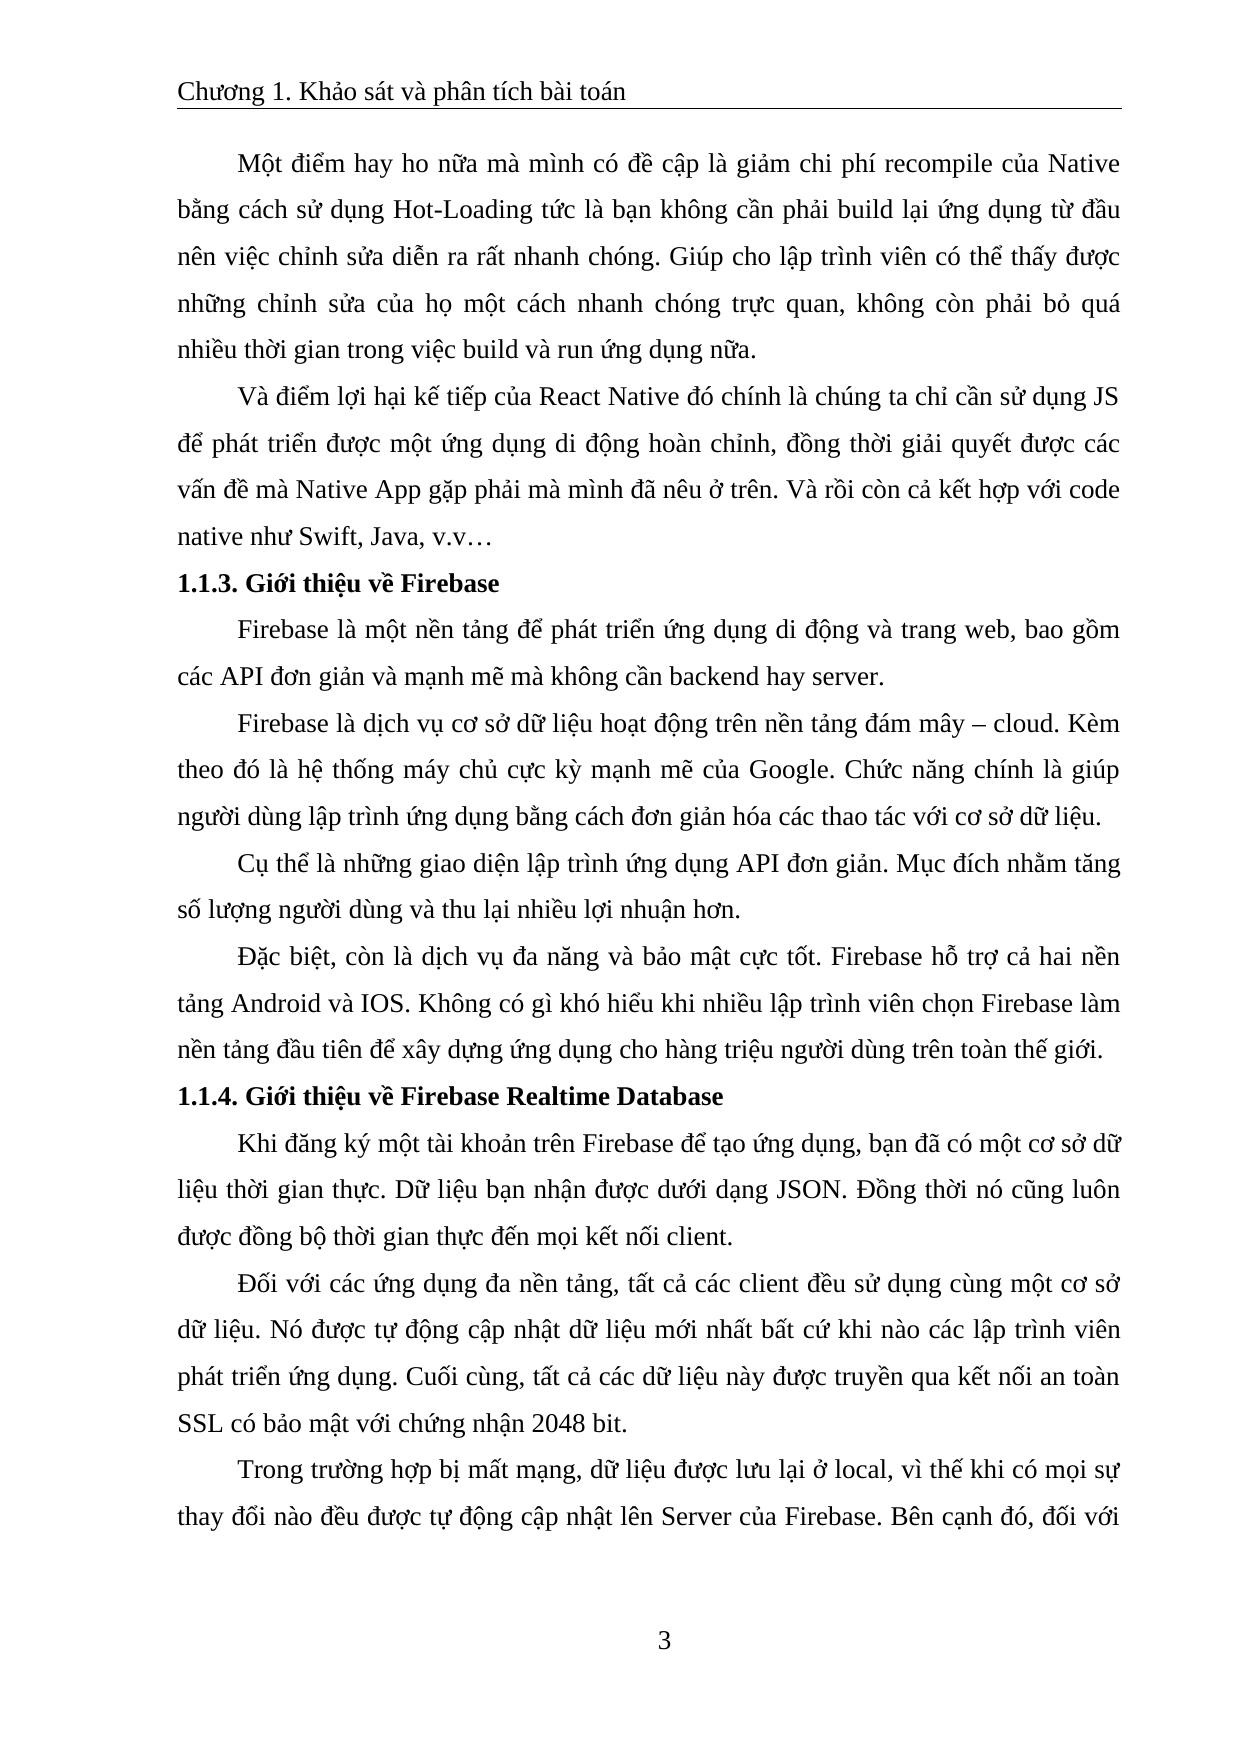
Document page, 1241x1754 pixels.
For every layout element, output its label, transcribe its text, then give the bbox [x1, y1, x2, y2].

text Giới thiệu về Firebase [177, 567, 1122, 598]
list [177, 1454, 1122, 1531]
list Đặc biệt, còn là dịch vụ đa năng và bảo mật cực tốt. Firebase hỗ trợ cả hai nền tảng Android và IOS. Không có gì khó hiểu khi nhiều lập trình viên chọn Firebase làm nền tảng đầu tiên để xây dựng ứng dụng cho hàng triệu người dùng trên toàn thế giới. [177, 940, 1122, 1065]
text Giới thiệu về Firebase Realtime Database [177, 1080, 1122, 1111]
list Cụ thể là những giao diện lập trình ứng dụng API đơn giản. Mục đích nhằm tăng số lượng người dùng và thu lại nhiều lợi nhuận hơn. [177, 847, 1122, 925]
list Một điểm hay ho nữa mà mình có đề cập là giảm chi phí recompile của Native bằng cách sử dụng Hot-Loading tức là bạn không cần phải build lại ứng dụng từ đầu nên việc chỉnh sửa diễn ra rất nhanh chóng. Giúp cho lập trình viên có thể thấy được những chỉnh sửa của họ một cách nhanh chóng trực quan, không còn phải bỏ quá nhiều thời gian trong việc build và run ứng dụng nữa. [177, 147, 1122, 365]
list Đối với các ứng dụng đa nền tảng, tất cả các client đều sử dụng cùng một cơ sở dữ liệu. Nó được tự động cập nhật dữ liệu mới nhất bất cứ khi nào các lập trình viên phát triển ứng dụng. Cuối cùng, tất cả các dữ liệu này được truyền qua kết nối an toàn SSL có bảo mật với chứng nhận 2048 bit. [177, 1267, 1122, 1438]
list Firebase là dịch vụ cơ sở dữ liệu hoạt động trên nền tảng đám mây – cloud. Kèm theo đó là hệ thống máy chủ cực kỳ mạnh mẽ của Google. Chức năng chính là giúp người dùng lập trình ứng dụng bằng cách đơn giản hóa các thao tác với cơ sở dữ liệu. [177, 707, 1122, 831]
list Và điểm lợi hại kế tiếp của React Native đó chính là chúng ta chỉ cần sử dụng JS để phát triển được một ứng dụng di động hoàn chỉnh, đồng thời giải quyết được các vấn đề mà Native App gặp phải mà mình đã nêu ở trên. Và rồi còn cả kết hợp với code native như Swift, Java, v.v… [177, 380, 1122, 551]
list Khi đăng ký một tài khoản trên Firebase để tạo ứng dụng, bạn đã có một cơ sở dữ liệu thời gian thực. Dữ liệu bạn nhận được dưới dạng JSON. Đồng thời nó cũng luôn được đồng bộ thời gian thực đến mọi kết nối client. [177, 1127, 1122, 1251]
list Firebase là một nền tảng để phát triển ứng dụng di động và trang web, bao gồm các API đơn giản và mạnh mẽ mà không cần backend hay server. [177, 614, 1122, 691]
